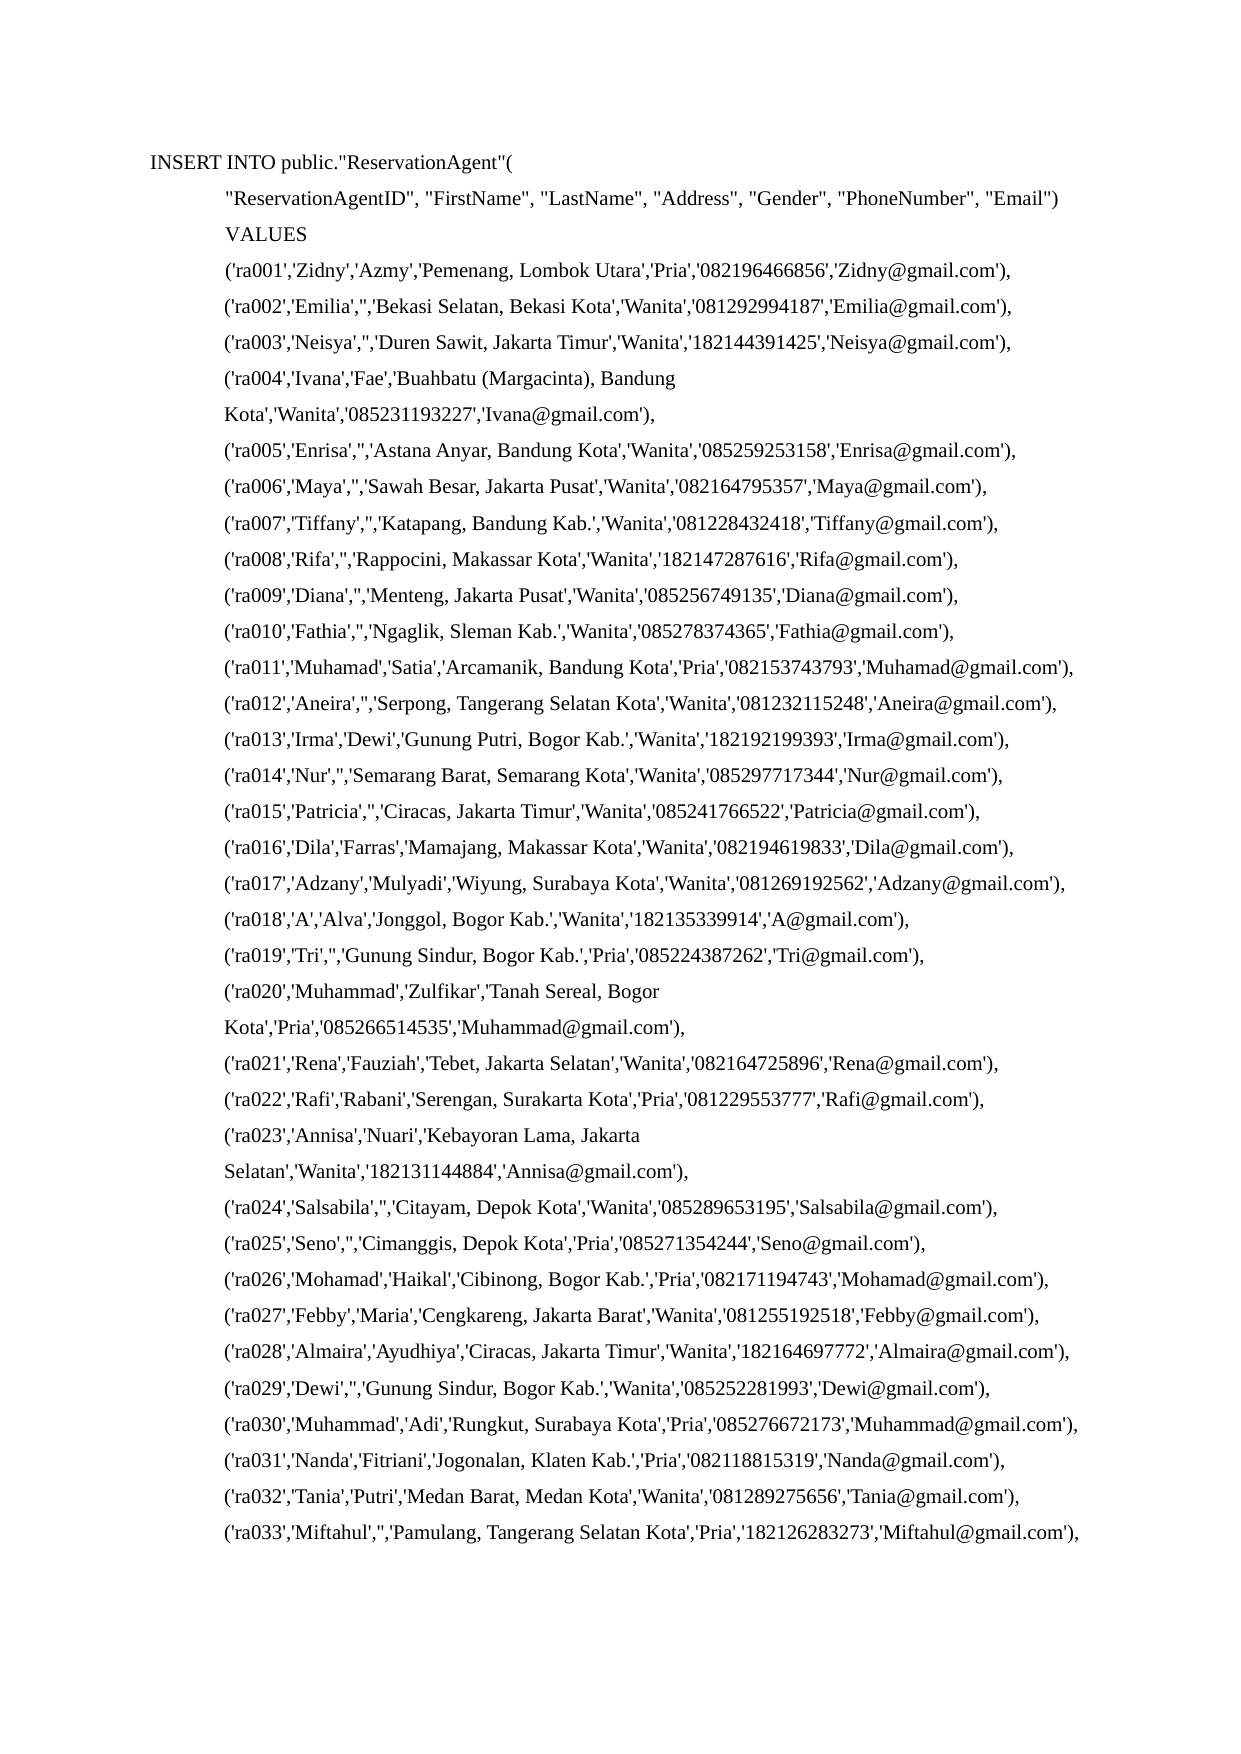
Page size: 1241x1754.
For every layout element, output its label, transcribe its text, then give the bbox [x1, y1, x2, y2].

text ('ra031','Nanda','Fitriani','Jogonalan, Klaten Kab.','Pria','082118815319','Nanda@gmail.com'), [224, 1447, 1090, 1472]
text "ReservationAgentID", "FirstName", "LastName", "Address", "Gender", "PhoneNumber", "Email") [150, 186, 1090, 210]
text ('ra008','Rifa','','Rappocini, Makassar Kota','Wanita','182147287616','Rifa@gmail.com'), [224, 546, 1090, 571]
text ('ra027','Febby','Maria','Cengkareng, Jakarta Barat','Wanita','081255192518','Febby@gmail.com'), [224, 1303, 1090, 1327]
text ('ra020','Muhammad','Zulfikar','Tanah Sereal, Bogor Kota','Pria','085266514535','Muhammad@gmail.com'), [224, 979, 1090, 1039]
text ('ra017','Adzany','Mulyadi','Wiyung, Surabaya Kota','Wanita','081269192562','Adzany@gmail.com'), [224, 871, 1090, 895]
text ('ra016','Dila','Farras','Mamajang, Makassar Kota','Wanita','082194619833','Dila@gmail.com'), [224, 835, 1090, 859]
text INSERT INTO public."ReservationAgent"( [150, 150, 1090, 174]
text ('ra006','Maya','','Sawah Besar, Jakarta Pusat','Wanita','082164795357','Maya@gmail.com'), [224, 474, 1090, 498]
text ('ra029','Dewi','','Gunung Sindur, Bogor Kab.','Wanita','085252281993','Dewi@gmail.com'), [224, 1375, 1090, 1399]
text ('ra015','Patricia','','Ciracas, Jakarta Timur','Wanita','085241766522','Patricia@gmail.com'), [224, 799, 1090, 823]
text ('ra005','Enrisa','','Astana Anyar, Bandung Kota','Wanita','085259253158','Enrisa@gmail.com'), [224, 438, 1090, 462]
text ('ra018','A','Alva','Jonggol, Bogor Kab.','Wanita','182135339914','A@gmail.com'), [224, 907, 1090, 931]
text ('ra019','Tri','','Gunung Sindur, Bogor Kab.','Pria','085224387262','Tri@gmail.com'), [224, 943, 1090, 967]
text ('ra003','Neisya','','Duren Sawit, Jakarta Timur','Wanita','182144391425','Neisya@gmail.com'), [224, 330, 1090, 354]
text ('ra032','Tania','Putri','Medan Barat, Medan Kota','Wanita','081289275656','Tania@gmail.com'), [224, 1483, 1090, 1508]
text ('ra007','Tiffany','','Katapang, Bandung Kab.','Wanita','081228432418','Tiffany@gmail.com'), [224, 510, 1090, 534]
text ('ra002','Emilia','','Bekasi Selatan, Bekasi Kota','Wanita','081292994187','Emilia@gmail.com'), [224, 294, 1090, 318]
text ('ra026','Mohamad','Haikal','Cibinong, Bogor Kab.','Pria','082171194743','Mohamad@gmail.com'), [224, 1267, 1090, 1291]
text ('ra009','Diana','','Menteng, Jakarta Pusat','Wanita','085256749135','Diana@gmail.com'), [224, 582, 1090, 607]
text ('ra033','Miftahul','','Pamulang, Tangerang Selatan Kota','Pria','182126283273','Miftahul@gmail.com'), [224, 1519, 1090, 1544]
text VALUES [150, 222, 1090, 246]
text ('ra004','Ivana','Fae','Buahbatu (Margacinta), Bandung Kota','Wanita','085231193227','Ivana@gmail.com'), [224, 366, 1090, 426]
text ('ra014','Nur','','Semarang Barat, Semarang Kota','Wanita','085297717344','Nur@gmail.com'), [224, 763, 1090, 787]
text ('ra024','Salsabila','','Citayam, Depok Kota','Wanita','085289653195','Salsabila@gmail.com'), [224, 1195, 1090, 1219]
text ('ra022','Rafi','Rabani','Serengan, Surakarta Kota','Pria','081229553777','Rafi@gmail.com'), [224, 1087, 1090, 1111]
text ('ra012','Aneira','','Serpong, Tangerang Selatan Kota','Wanita','081232115248','Aneira@gmail.com'), [224, 691, 1090, 715]
text ('ra025','Seno','','Cimanggis, Depok Kota','Pria','085271354244','Seno@gmail.com'), [224, 1231, 1090, 1255]
text ('ra030','Muhammad','Adi','Rungkut, Surabaya Kota','Pria','085276672173','Muhammad@gmail.com'), [224, 1411, 1090, 1436]
text ('ra023','Annisa','Nuari','Kebayoran Lama, Jakarta Selatan','Wanita','182131144884','Annisa@gmail.com'), [224, 1123, 1090, 1183]
text ('ra011','Muhamad','Satia','Arcamanik, Bandung Kota','Pria','082153743793','Muhamad@gmail.com'), [224, 654, 1090, 679]
text ('ra021','Rena','Fauziah','Tebet, Jakarta Selatan','Wanita','082164725896','Rena@gmail.com'), [224, 1051, 1090, 1075]
text ('ra010','Fathia','','Ngaglik, Sleman Kab.','Wanita','085278374365','Fathia@gmail.com'), [224, 618, 1090, 643]
text ('ra013','Irma','Dewi','Gunung Putri, Bogor Kab.','Wanita','182192199393','Irma@gmail.com'), [224, 727, 1090, 751]
text ('ra028','Almaira','Ayudhiya','Ciracas, Jakarta Timur','Wanita','182164697772','Almaira@gmail.com'), [224, 1339, 1090, 1363]
text ('ra001','Zidny','Azmy','Pemenang, Lombok Utara','Pria','082196466856','Zidny@gmail.com'), [150, 258, 1090, 282]
